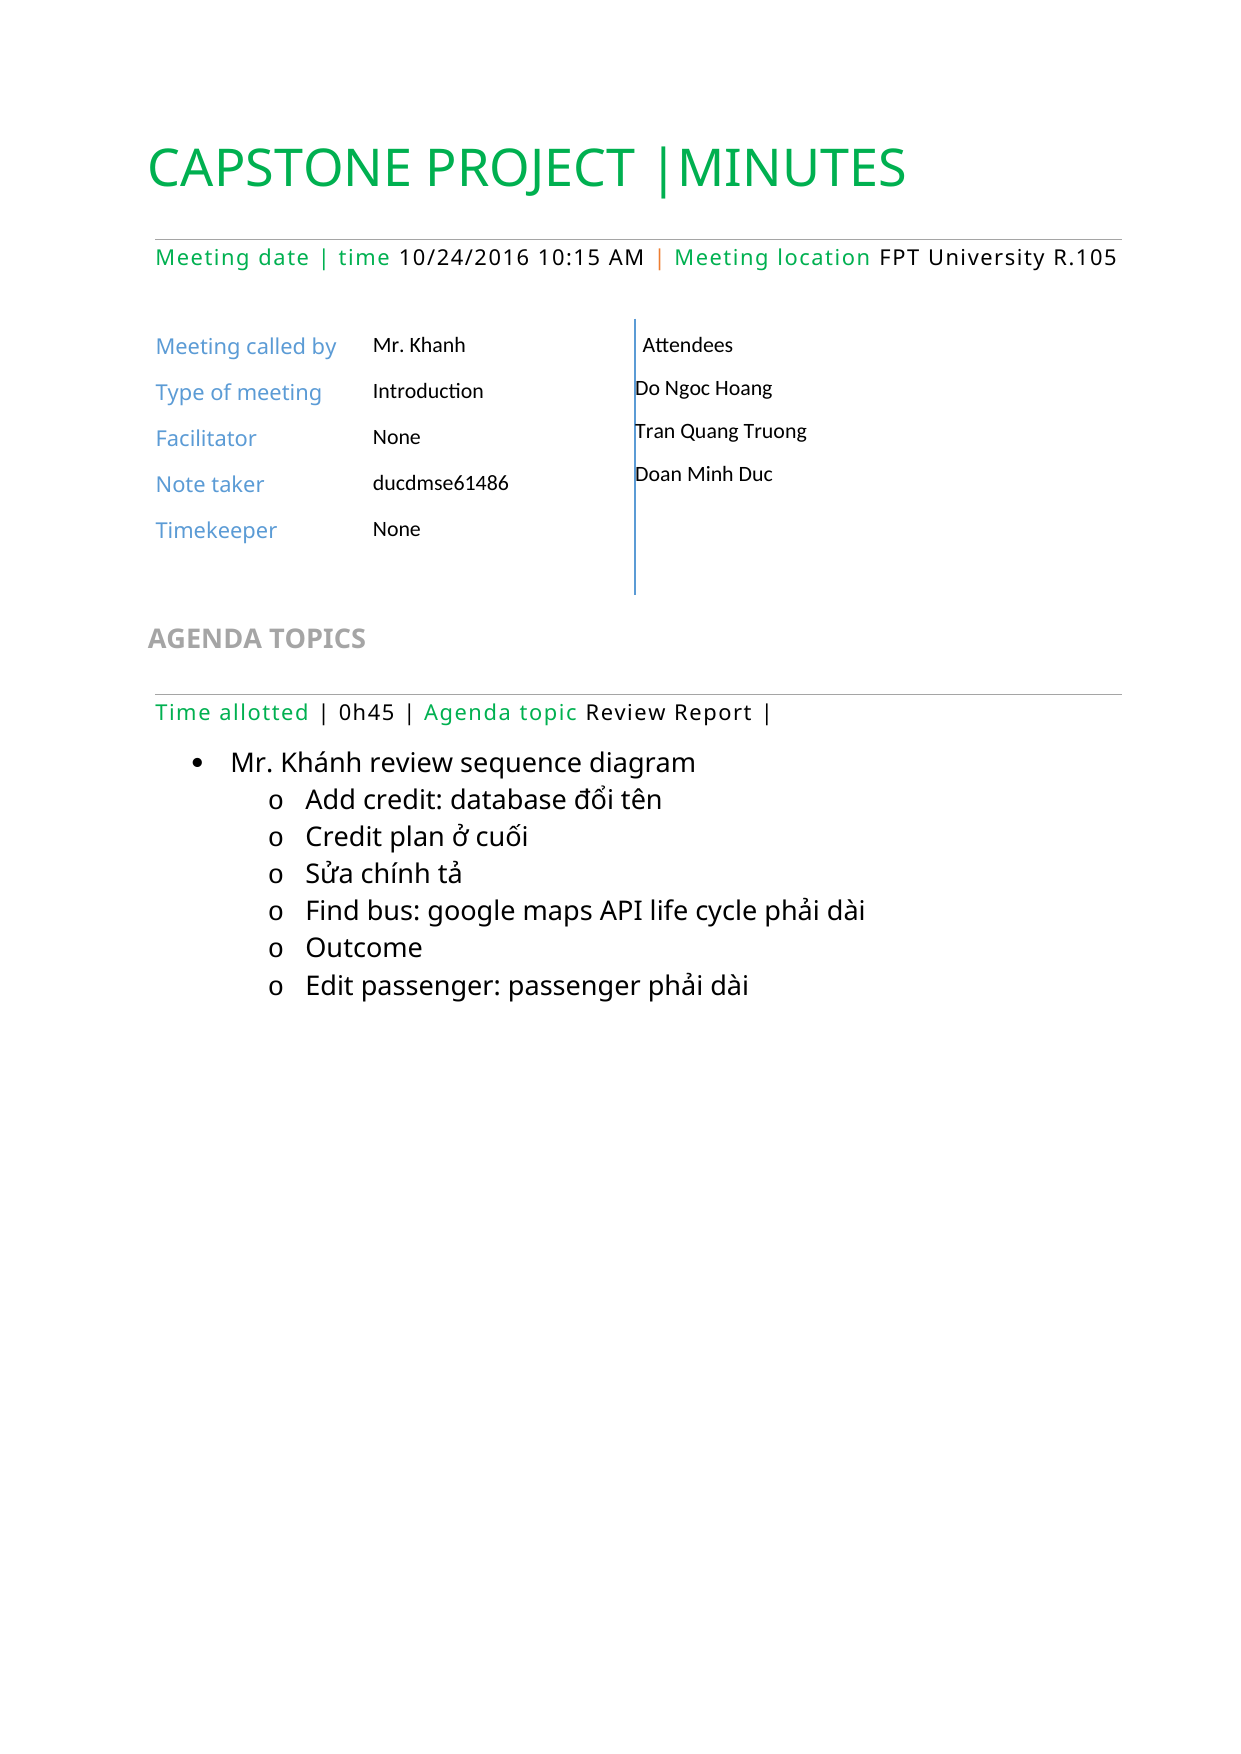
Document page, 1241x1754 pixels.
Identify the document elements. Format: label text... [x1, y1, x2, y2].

list Credit plan ở cuối [268, 818, 1122, 855]
list Add credit: database đổi tên [268, 781, 1122, 818]
title |MINUTES [148, 131, 1122, 202]
list Mr. Khánh review sequence diagram [193, 744, 1122, 781]
subtitle Meeting date | time | Meeting location [155, 240, 1122, 302]
list Find bus: google maps API life cycle phải dài [268, 892, 1122, 929]
list Sửa chính tả [268, 855, 1122, 892]
list Outcome [268, 929, 1122, 966]
subtitle Agenda topics [148, 620, 1122, 657]
list Edit passenger: passenger phải dài [268, 966, 1122, 1003]
subtitle Time allotted | | Agenda topic | [155, 695, 1122, 727]
table_header [148, 319, 634, 595]
table_header [636, 319, 1122, 595]
